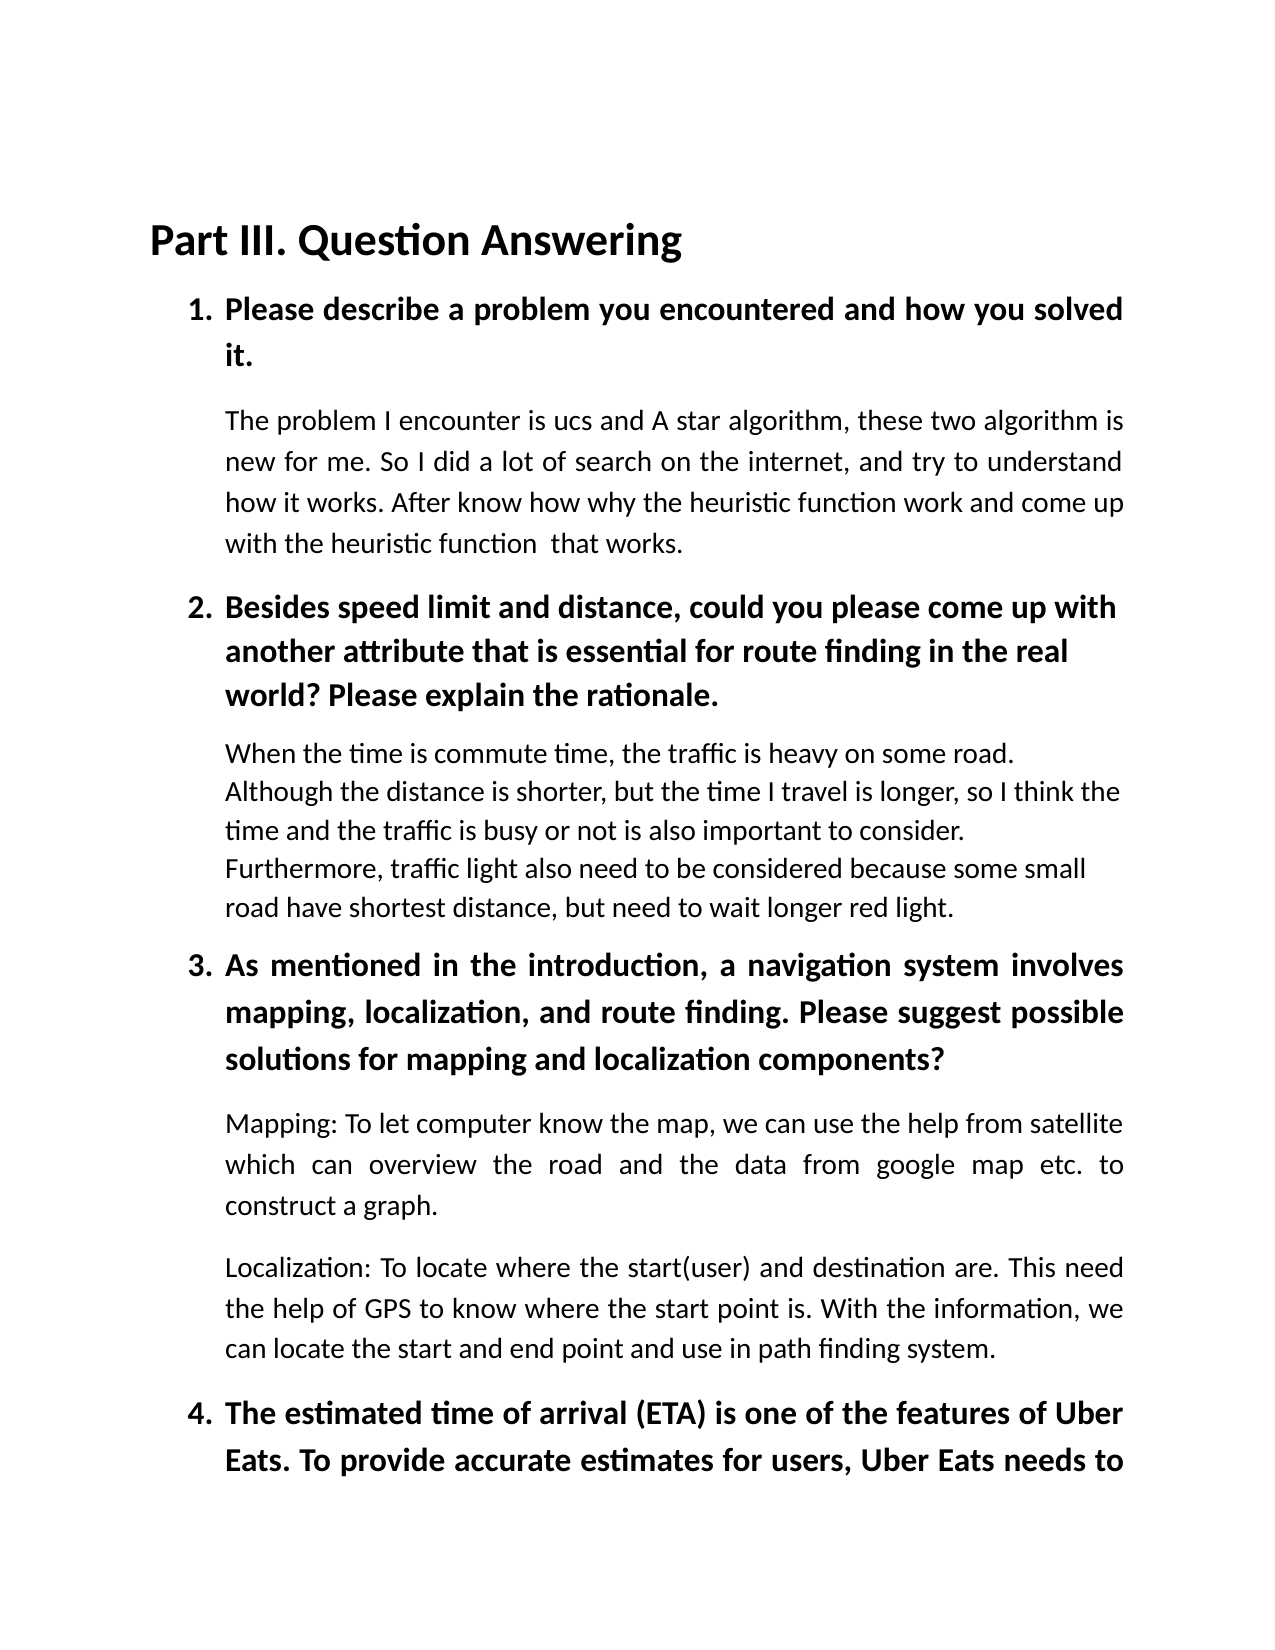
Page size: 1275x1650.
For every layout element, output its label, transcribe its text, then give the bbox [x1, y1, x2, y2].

list As mentioned in the introduction, a navigation system involves mapping, localization, and route finding. Please suggest possible solutions for mapping and localization components? [187, 944, 1125, 1078]
list Please describe a problem you encountered and how you solved it. [187, 288, 1125, 375]
text Localization: To locate where the start(user) and destination are. This need the help of GPS to know where the start point is. With the information, we can locate the start and end point and use in path finding system. [225, 1249, 1125, 1366]
list Besides speed limit and distance, could you please come up with another attribute that is essential for route finding in the real world? Please explain the rationale. [187, 587, 1125, 715]
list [187, 1392, 1125, 1480]
text Part III. Question Answering [150, 211, 1125, 267]
text Mapping: To let computer know the map, we can use the help from satellite which can overview the road and the data from google map etc. to construct a graph. [225, 1105, 1125, 1223]
text The problem I encounter is ucs and A star algorithm, these two algorithm is new for me. So I did a lot of search on the internet, and try to understand how it works. After know how why the heuristic function work and come up with the heuristic function that works. [225, 402, 1125, 560]
text When the time is commute time, the traffic is heavy on some road. Although the distance is shorter, but the time I travel is longer, so I think the time and the traffic is busy or not is also important to consider. Furthermore, traffic light also need to be considered because some small road have shortest distance, but need to wait longer red light. [225, 735, 1125, 924]
